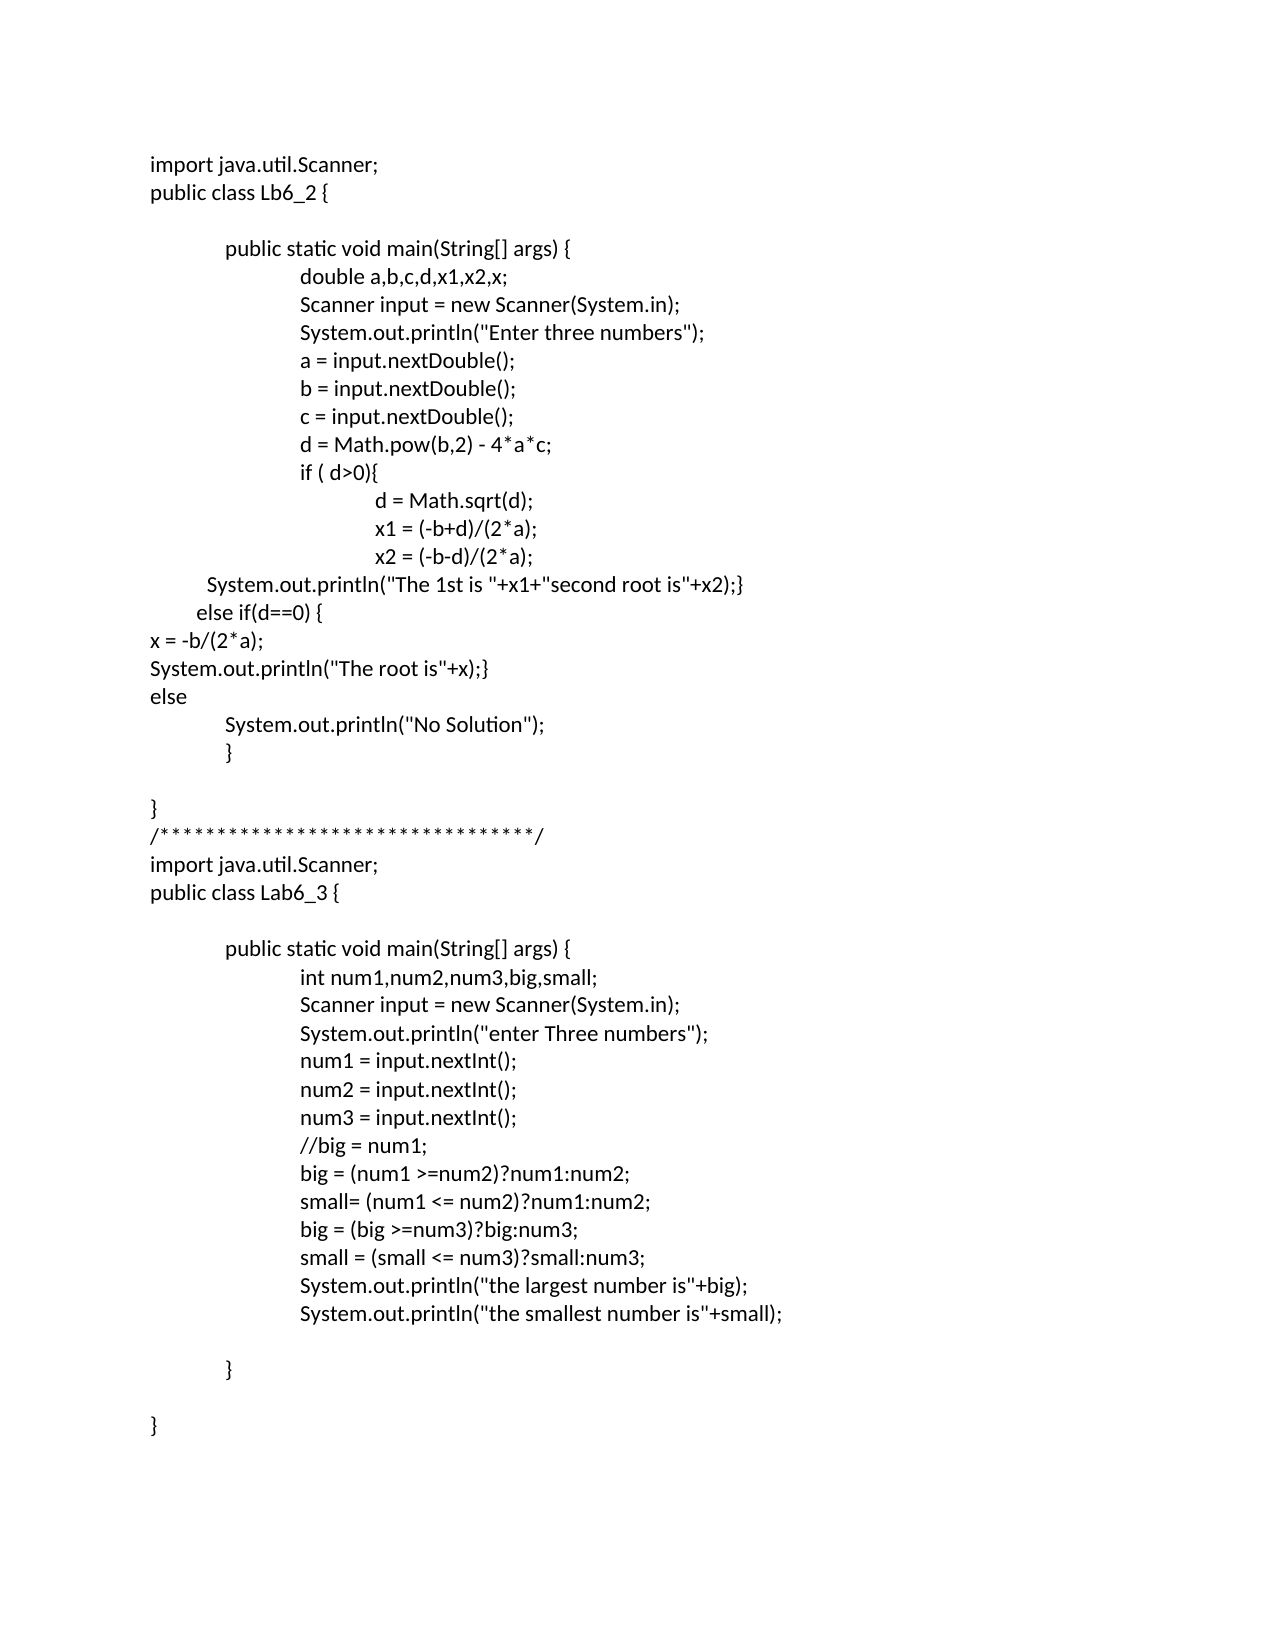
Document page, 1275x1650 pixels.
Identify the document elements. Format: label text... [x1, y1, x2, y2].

text num3 = input.nextInt(); [150, 1103, 1125, 1131]
text a = input.nextDouble(); [150, 346, 1125, 374]
text System.out.println("No Solution"); [150, 710, 1125, 738]
text /*********************************/ [150, 822, 1125, 851]
text } [150, 738, 1125, 766]
text else [150, 682, 1125, 710]
text System.out.println("the smallest number is"+small); [150, 1299, 1125, 1327]
text b = input.nextDouble(); [150, 374, 1125, 402]
text if ( d>0){ [150, 458, 1125, 486]
text public static void main(String[] args) { [150, 234, 1125, 262]
text small= (num1 <= num2)?num1:num2; [150, 1187, 1125, 1215]
text x2 = (-b-d)/(2*a); [150, 542, 1125, 570]
text Scanner input = new Scanner(System.in); [150, 290, 1125, 318]
text } [150, 1355, 1125, 1383]
text num2 = input.nextInt(); [150, 1075, 1125, 1103]
text } [150, 794, 1125, 822]
text big = (big >=num3)?big:num3; [150, 1215, 1125, 1243]
text public class Lab6_3 { [150, 878, 1125, 907]
text Scanner input = new Scanner(System.in); [150, 991, 1125, 1019]
text big = (num1 >=num2)?num1:num2; [150, 1159, 1125, 1187]
text public static void main(String[] args) { [150, 934, 1125, 963]
text d = Math.pow(b,2) - 4*a*c; [150, 430, 1125, 458]
text System.out.println("Enter three numbers"); [150, 318, 1125, 346]
text x1 = (-b+d)/(2*a); [150, 514, 1125, 542]
text c = input.nextDouble(); [150, 402, 1125, 430]
text //big = num1; [150, 1131, 1125, 1159]
text System.out.println("the largest number is"+big); [150, 1271, 1125, 1299]
text d = Math.sqrt(d); [150, 486, 1125, 514]
text import java.util.Scanner; [150, 150, 1125, 178]
text } [150, 1411, 1125, 1439]
text import java.util.Scanner; [150, 851, 1125, 878]
text double a,b,c,d,x1,x2,x; [150, 262, 1125, 290]
text else if(d==0) { [150, 598, 1125, 626]
text public class Lb6_2 { [150, 178, 1125, 206]
text System.out.println("enter Three numbers"); [150, 1019, 1125, 1047]
text small = (small <= num3)?small:num3; [150, 1243, 1125, 1271]
text int num1,num2,num3,big,small; [150, 963, 1125, 991]
text System.out.println("The 1st is "+x1+"second root is"+x2);} [150, 570, 1125, 598]
text System.out.println("The root is"+x);} [150, 654, 1125, 682]
text x = -b/(2*a); [150, 626, 1125, 654]
text num1 = input.nextInt(); [150, 1047, 1125, 1075]
